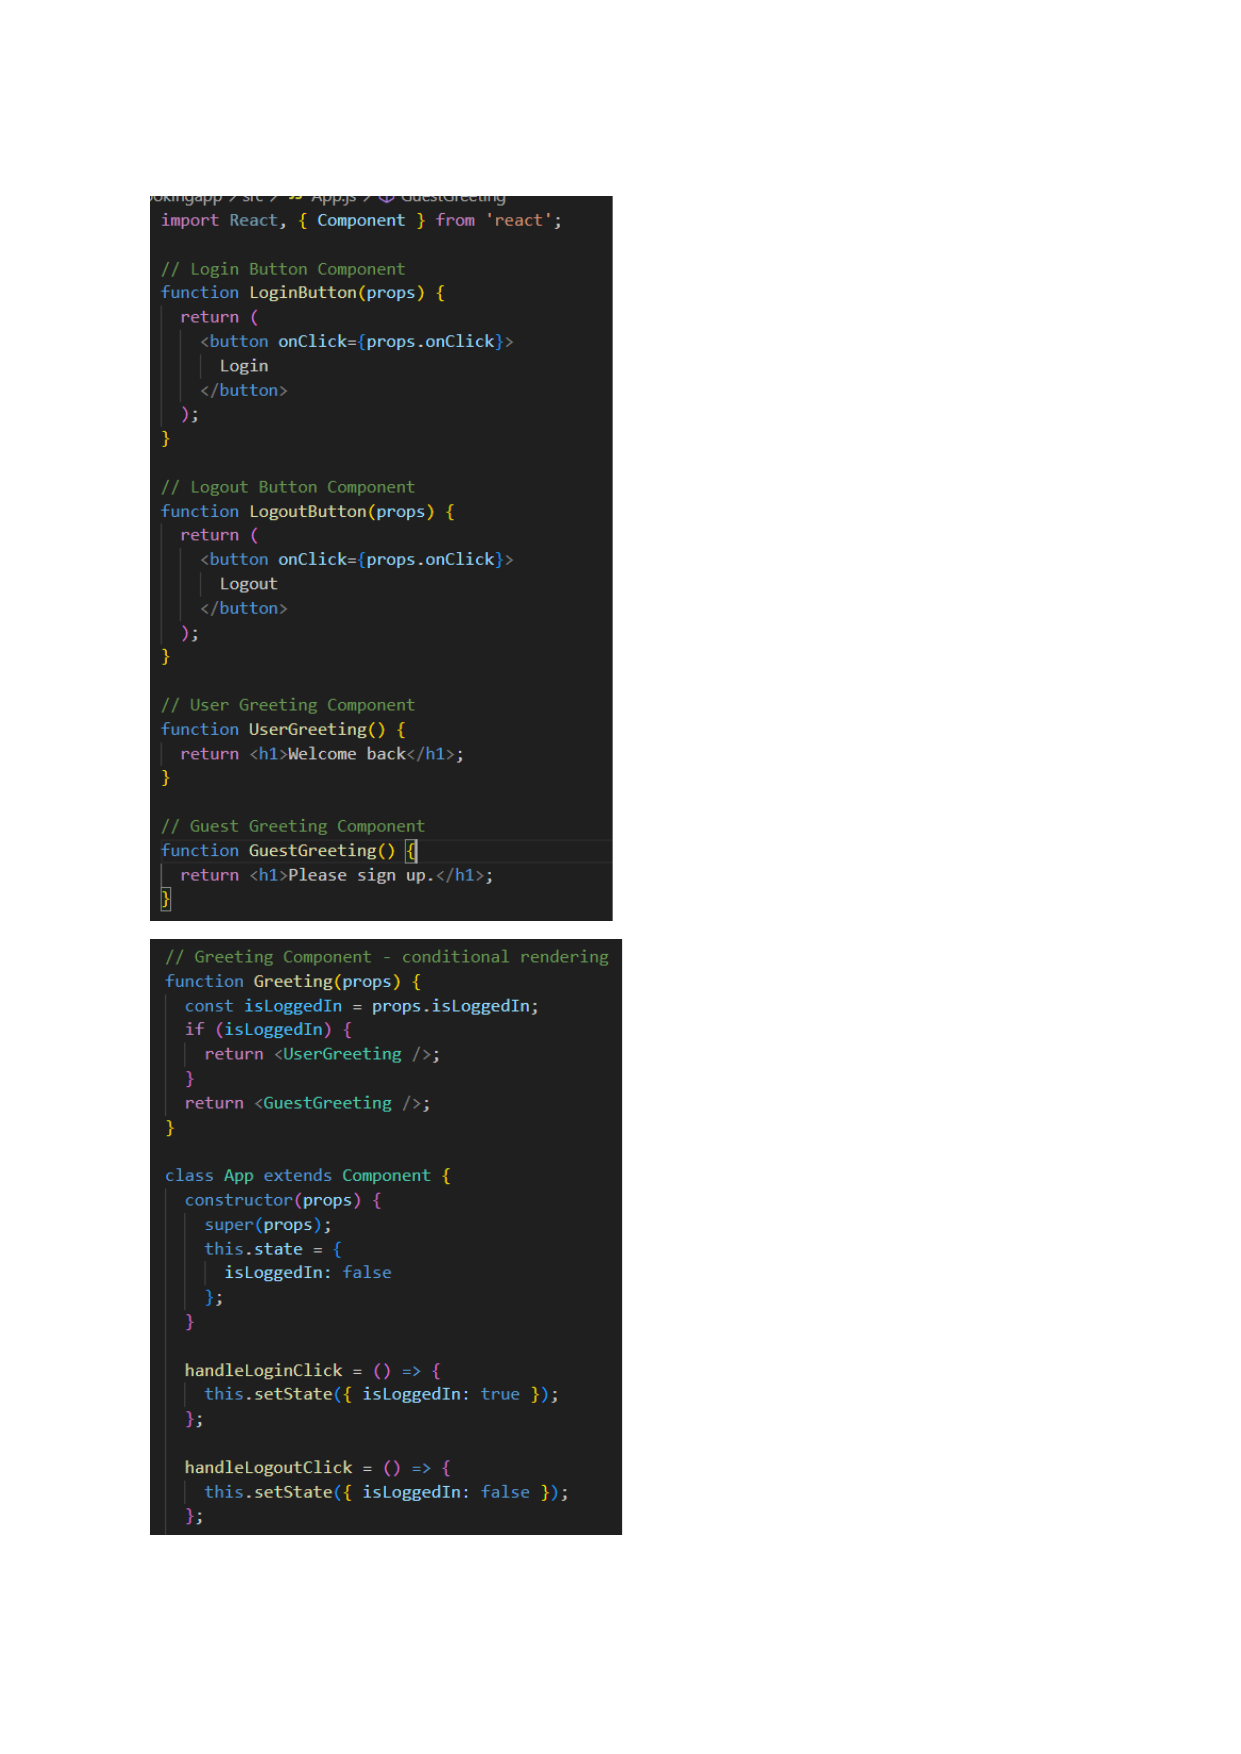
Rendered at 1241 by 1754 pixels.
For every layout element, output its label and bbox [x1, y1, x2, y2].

picture [150, 939, 623, 1535]
picture [150, 196, 613, 921]
